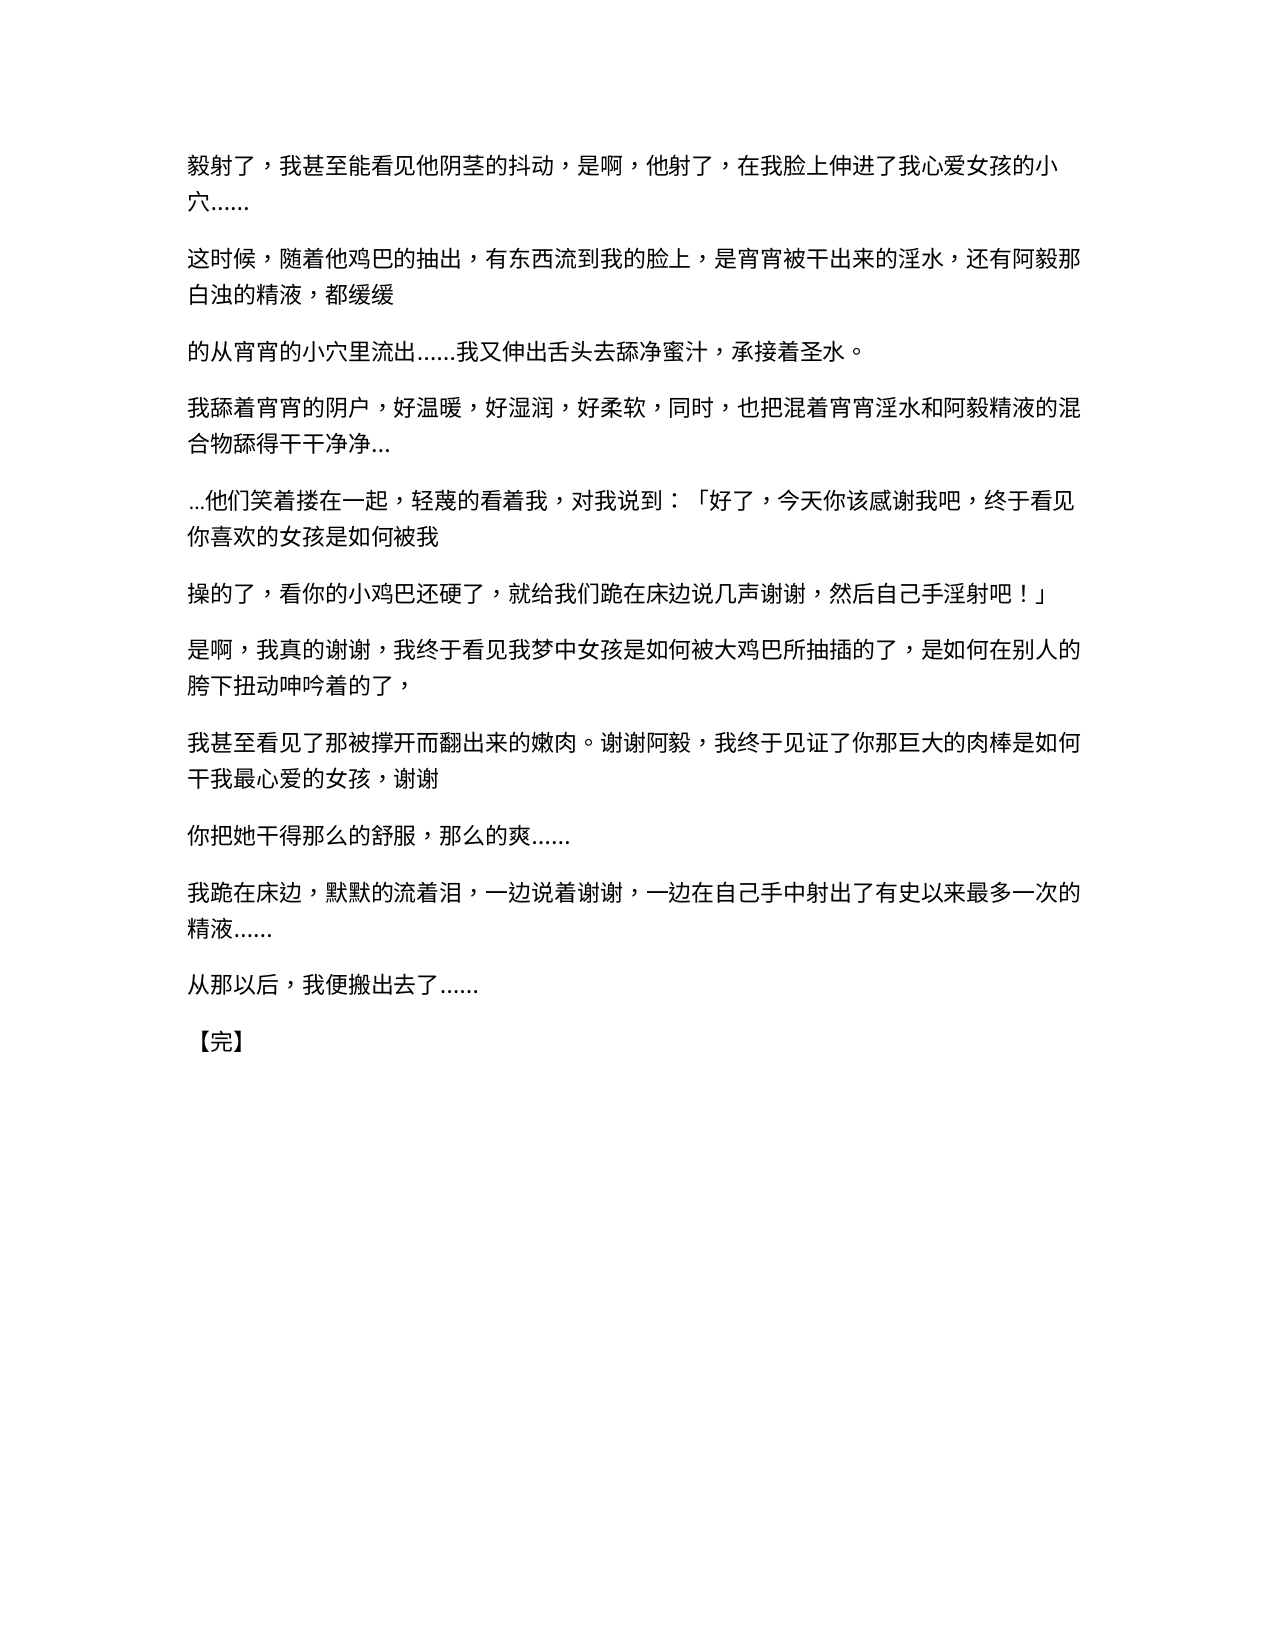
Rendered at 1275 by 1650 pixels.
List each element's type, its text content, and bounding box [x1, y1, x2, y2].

text 的从宵宵的小穴里流出……我又伸出舌头去舔净蜜汁，承接着圣水。 [187, 335, 1087, 367]
text 操的了，看你的小鸡巴还硬了，就给我们跪在床边说几声谢谢，然后自己手淫射吧！」 [187, 578, 1087, 609]
text …他们笑着搂在一起，轻蔑的看着我，对我说到：「好了，今天你该感谢我吧，终于看见你喜欢的女孩是如何被我 [187, 485, 1087, 552]
text 这时候，随着他鸡巴的抽出，有东西流到我的脸上，是宵宵被干出来的淫水，还有阿毅那白浊的精液，都缓缓 [187, 243, 1087, 310]
text 我跪在床边，默默的流着泪，一边说着谢谢，一边在自己手中射出了有史以来最多一次的精液…… [187, 877, 1087, 944]
text 从那以后，我便搬出去了…… [187, 969, 1087, 1001]
text 你把她干得那么的舒服，那么的爽…… [187, 820, 1087, 851]
text 我甚至看见了那被撑开而翻出来的嫩肉。谢谢阿毅，我终于见证了你那巨大的肉棒是如何干我最心爱的女孩，谢谢 [187, 727, 1087, 794]
text 我舔着宵宵的阴户，好温暖，好湿润，好柔软，同时，也把混着宵宵淫水和阿毅精液的混合物舔得干干净净… [187, 392, 1087, 459]
text 【完】 [187, 1026, 1087, 1057]
text 是啊，我真的谢谢，我终于看见我梦中女孩是如何被大鸡巴所抽插的了，是如何在别人的胯下扭动呻吟着的了， [187, 634, 1087, 702]
text 毅射了，我甚至能看见他阴茎的抖动，是啊，他射了，在我脸上伸进了我心爱女孩的小穴…… [187, 150, 1087, 217]
